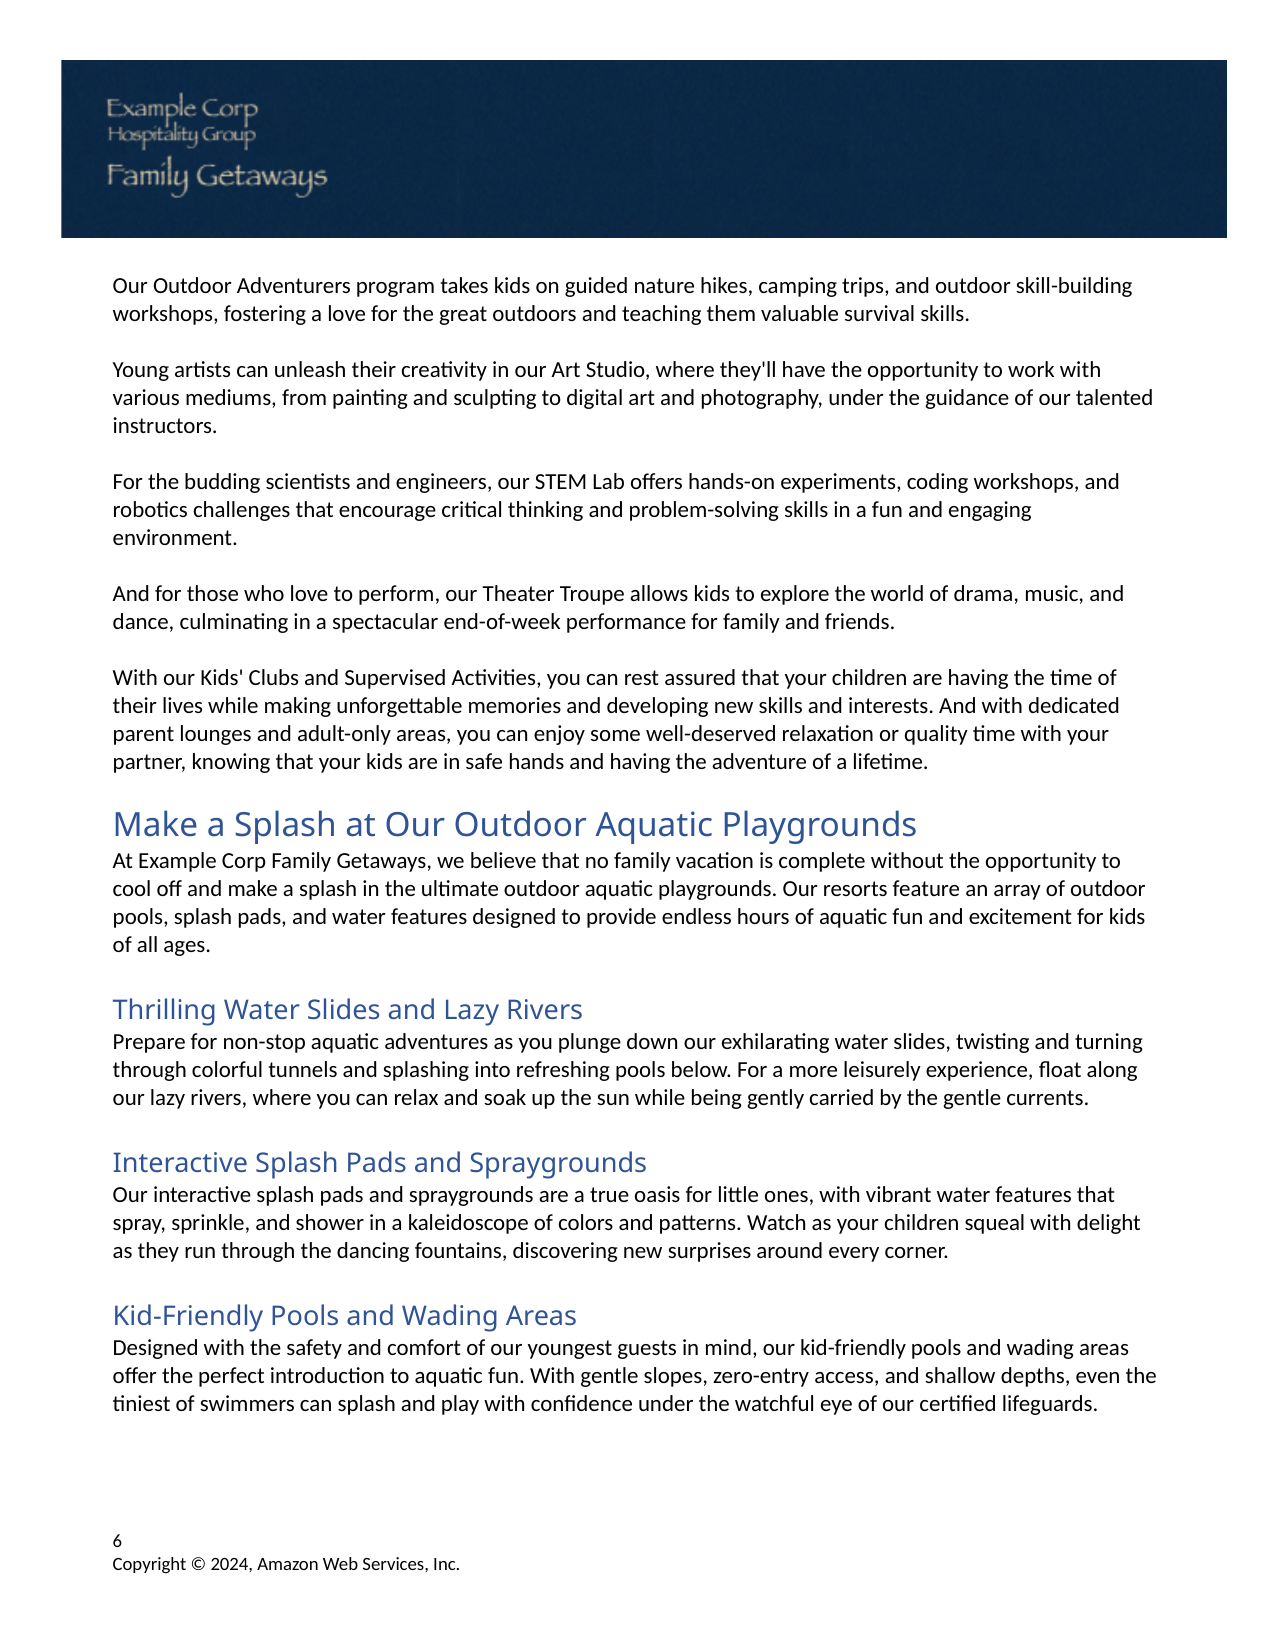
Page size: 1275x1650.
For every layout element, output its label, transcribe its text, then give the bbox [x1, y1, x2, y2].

text Our interactive splash pads and spraygrounds are a true oasis for little ones, with vibrant water features that spray, sprinkle, and shower in a kaleidoscope of colors and patterns. Watch as your children squeal with delight as they run through the dancing fountains, discovering new surprises around every corner. [112, 1180, 1162, 1264]
text For the budding scientists and engineers, our STEM Lab offers hands-on experiments, coding workshops, and robotics challenges that encourage critical thinking and problem-solving skills in a fun and engaging environment. [112, 467, 1162, 551]
text And for those who love to perform, our Theater Troupe allows kids to explore the world of drama, music, and dance, culminating in a spectacular end-of-week performance for family and friends. [112, 579, 1162, 635]
subtitle Interactive Splash Pads and Spraygrounds [112, 1143, 1162, 1180]
text Young artists can unleash their creativity in our Art Studio, where they'll have the opportunity to work with various mediums, from painting and sculpting to digital art and photography, under the guidance of our talented instructors. [112, 355, 1162, 439]
text At Example Corp Family Getaways, we believe that no family vacation is complete without the opportunity to cool off and make a splash in the ultimate outdoor aquatic playgrounds. Our resorts feature an array of outdoor pools, splash pads, and water features designed to provide endless hours of aquatic fun and excitement for kids of all ages. [112, 846, 1162, 958]
text Prepare for non-stop aquatic adventures as you plunge down our exhilarating water slides, twisting and turning through colorful tunnels and splashing into refreshing pools below. For a more leisurely experience, float along our lazy rivers, where you can relax and soak up the sun while being gently carried by the gentle currents. [112, 1027, 1162, 1111]
subtitle Make a Splash at Our Outdoor Aquatic Playgrounds [112, 801, 1162, 846]
text Our Outdoor Adventurers program takes kids on guided nature hikes, camping trips, and outdoor skill-building workshops, fostering a love for the great outdoors and teaching them valuable survival skills. [112, 271, 1162, 327]
text Designed with the safety and comfort of our youngest guests in mind, our kid-friendly pools and wading areas offer the perfect introduction to aquatic fun. With gentle slopes, zero-entry access, and shallow depths, even the tiniest of swimmers can splash and play with confidence under the watchful eye of our certified lifeguards. [112, 1333, 1162, 1417]
text With our Kids' Clubs and Supervised Activities, you can rest assured that your children are having the time of their lives while making unforgettable memories and developing new skills and interests. And with dedicated parent lounges and adult-only areas, you can enjoy some well-deserved relaxation or quality time with your partner, knowing that your kids are in safe hands and having the adventure of a lifetime. [112, 663, 1162, 776]
subtitle Kid-Friendly Pools and Wading Areas [112, 1296, 1162, 1333]
subtitle Thrilling Water Slides and Lazy Rivers [112, 990, 1162, 1027]
